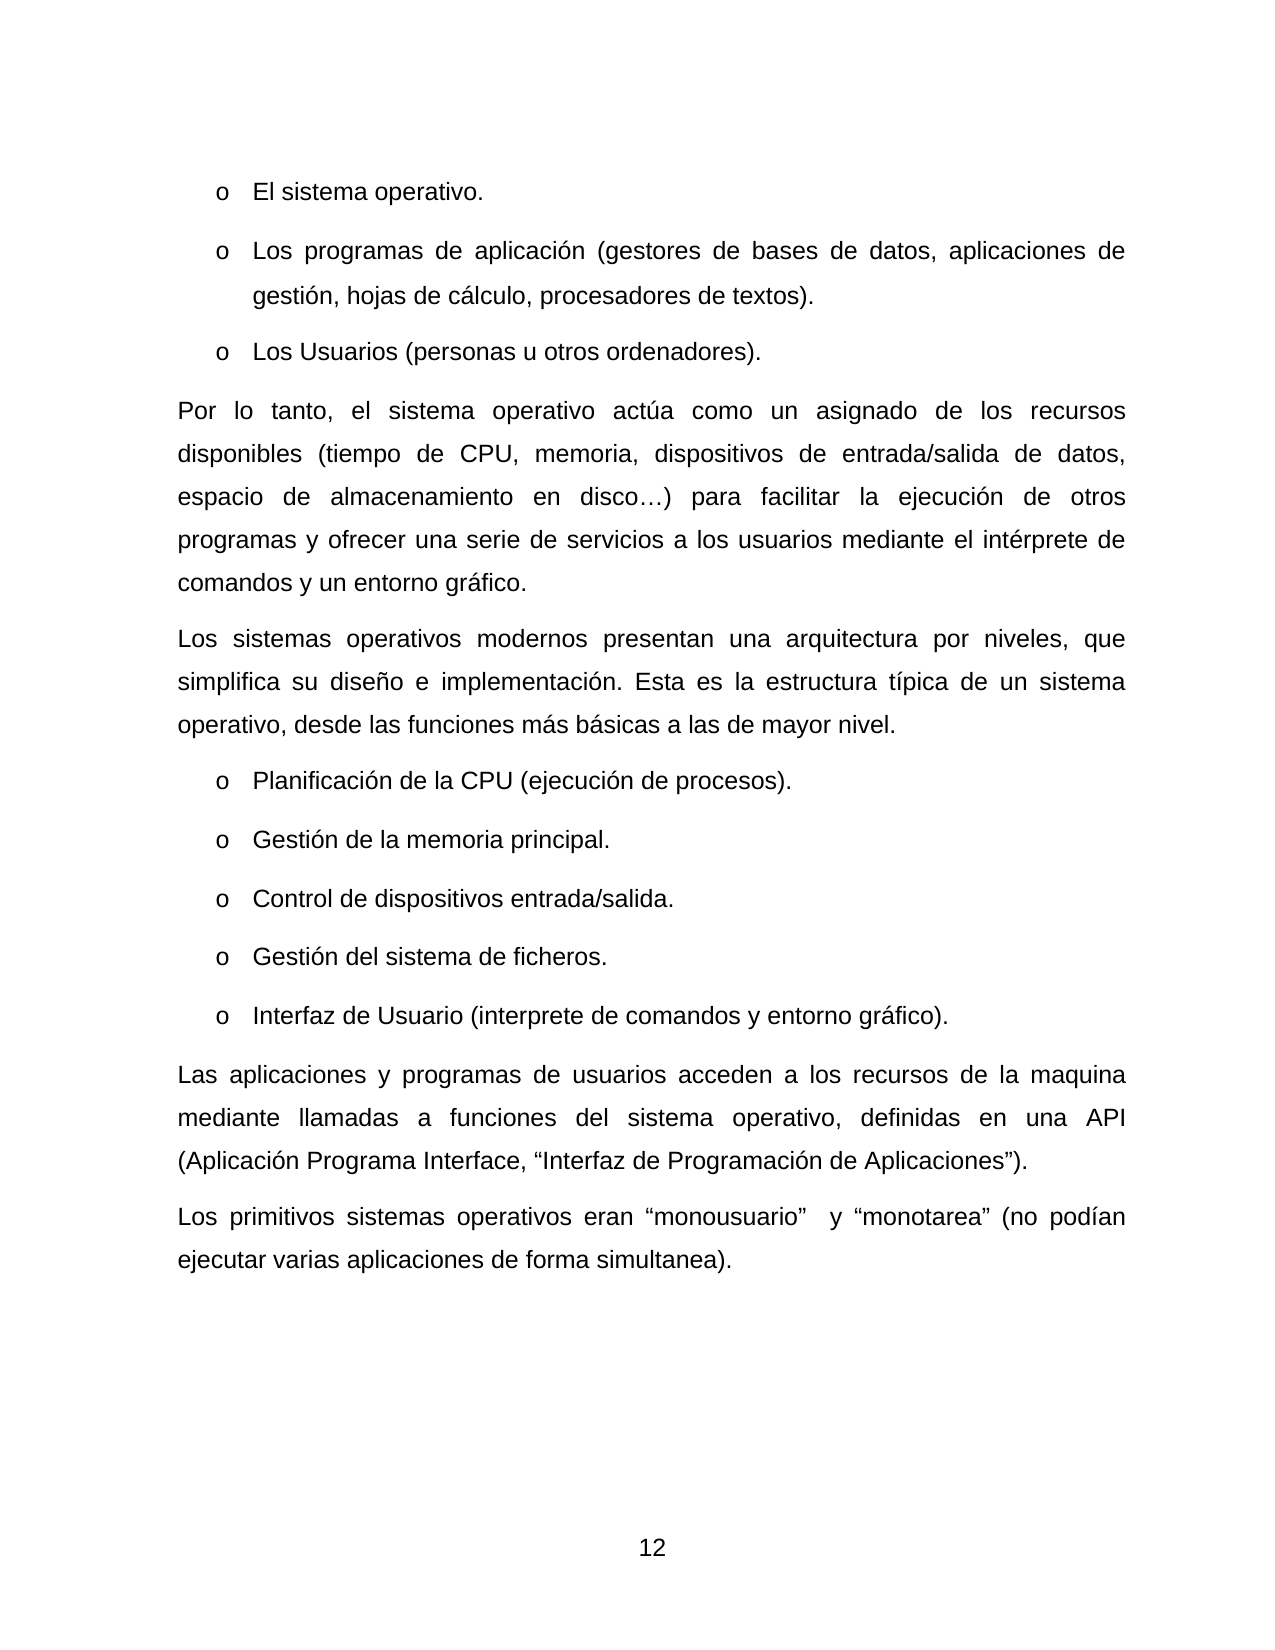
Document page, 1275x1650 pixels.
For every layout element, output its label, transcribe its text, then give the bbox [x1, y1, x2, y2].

list Interfaz de Usuario (interprete de comandos y entorno gráfico). [215, 1001, 1127, 1032]
list Control de dispositivos entrada/salida. [215, 883, 1127, 914]
list El sistema operativo. [215, 177, 1127, 208]
list Los Usuarios (personas u otros ordenadores). [215, 337, 1127, 368]
text Por lo tanto, el sistema operativo actúa como un asignado de los recursos disponibles (tiempo de CPU, memoria, dispositivos de entrada/salida de datos, espacio de almacenamiento en disco…) para facilitar la ejecución de otros programas y ofrecer una serie de servicios a los usuarios mediante el intérprete de comandos y un entorno gráfico. [177, 396, 1127, 597]
text Los sistemas operativos modernos presentan una arquitectura por niveles, que simplifica su diseño e implementación. Esta es la estructura típica de un sistema operativo, desde las funciones más básicas a las de mayor nivel. [177, 624, 1127, 739]
list Gestión de la memoria principal. [215, 825, 1127, 856]
text Las aplicaciones y programas de usuarios acceden a los recursos de la maquina mediante llamadas a funciones del sistema operativo, definidas en una API (Aplicación Programa Interface, “Interfaz de Programación de Aplicaciones”). [177, 1060, 1127, 1175]
list Gestión del sistema de ficheros. [215, 942, 1127, 973]
list Los programas de aplicación (gestores de bases de datos, aplicaciones de gestión, hojas de cálculo, procesadores de textos). [215, 236, 1127, 310]
list Planificación de la CPU (ejecución de procesos). [215, 766, 1127, 797]
text Los primitivos sistemas operativos eran “monousuario” y “monotarea” (no podían ejecutar varias aplicaciones de forma simultanea). [177, 1202, 1127, 1274]
